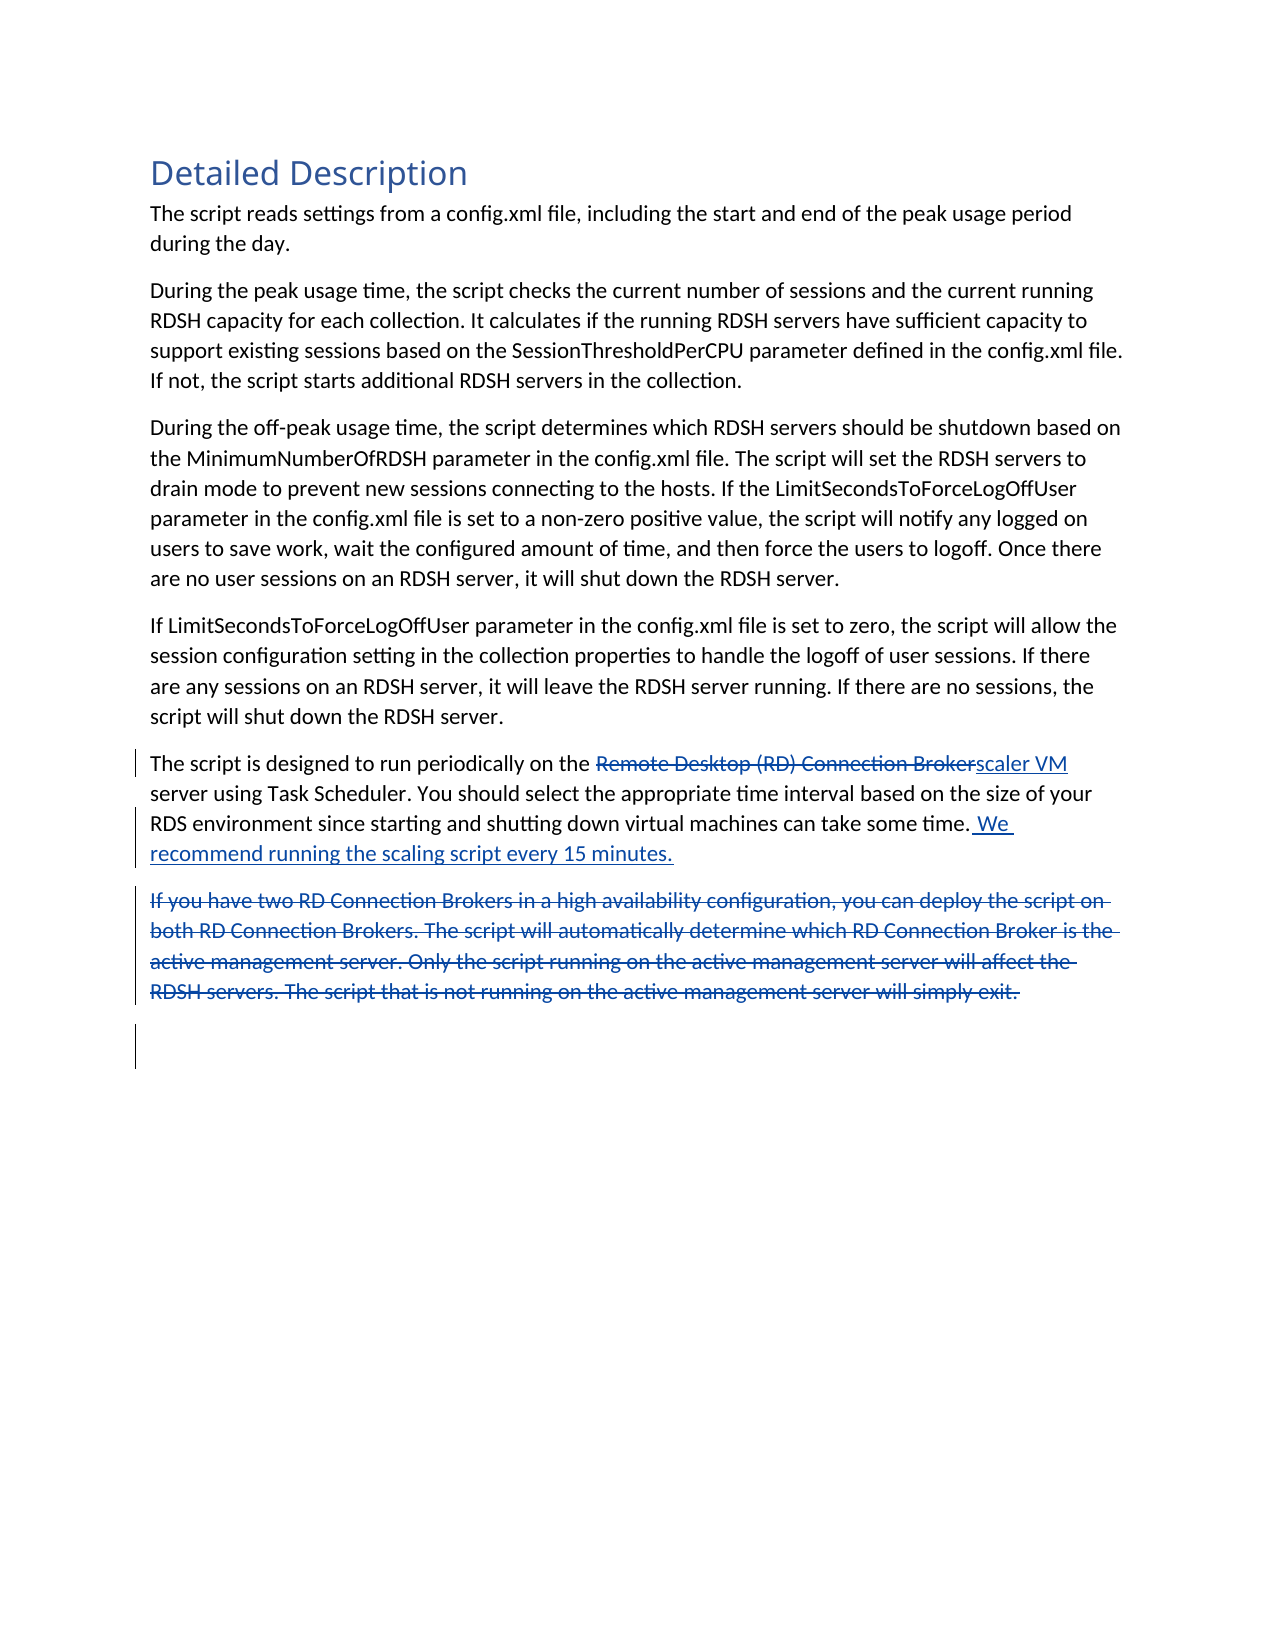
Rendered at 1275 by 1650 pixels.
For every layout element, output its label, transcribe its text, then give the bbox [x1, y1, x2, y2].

text During the off-peak usage time, the script determines which RDSH servers should be shutdown based on the MinimumNumberOfRDSH parameter in the config.xml file. The script will set the RDSH servers to drain mode to prevent new sessions connecting to the hosts. If the LimitSecondsToForceLogOffUser parameter in the config.xml file is set to a non-zero positive value, the script will notify any logged on users to save work, wait the configured amount of time, and then force the users to logoff. Once there are no user sessions on an RDSH server, it will shut down the RDSH server. [150, 413, 1125, 593]
text The script is designed to run periodically on the server using Task Scheduler. You should select the appropriate time interval based on the size of your RDS environment since starting and shutting down virtual machines can take some time. [150, 749, 1125, 868]
text The script reads settings from a config.xml file, including the start and end of the peak usage period during the day. [150, 199, 1125, 257]
subtitle Detailed Description [150, 150, 1125, 195]
text If LimitSecondsToForceLogOffUser parameter in the config.xml file is set to zero, the script will allow the session configuration setting in the collection properties to handle the logoff of user sessions. If there are any sessions on an RDSH server, it will leave the RDSH server running. If there are no sessions, the script will shut down the RDSH server. [150, 611, 1125, 730]
text During the peak usage time, the script checks the current number of sessions and the current running RDSH capacity for each collection. It calculates if the running RDSH servers have sufficient capacity to support existing sessions based on the SessionThresholdPerCPU parameter defined in the config.xml file. If not, the script starts additional RDSH servers in the collection. [150, 276, 1125, 395]
